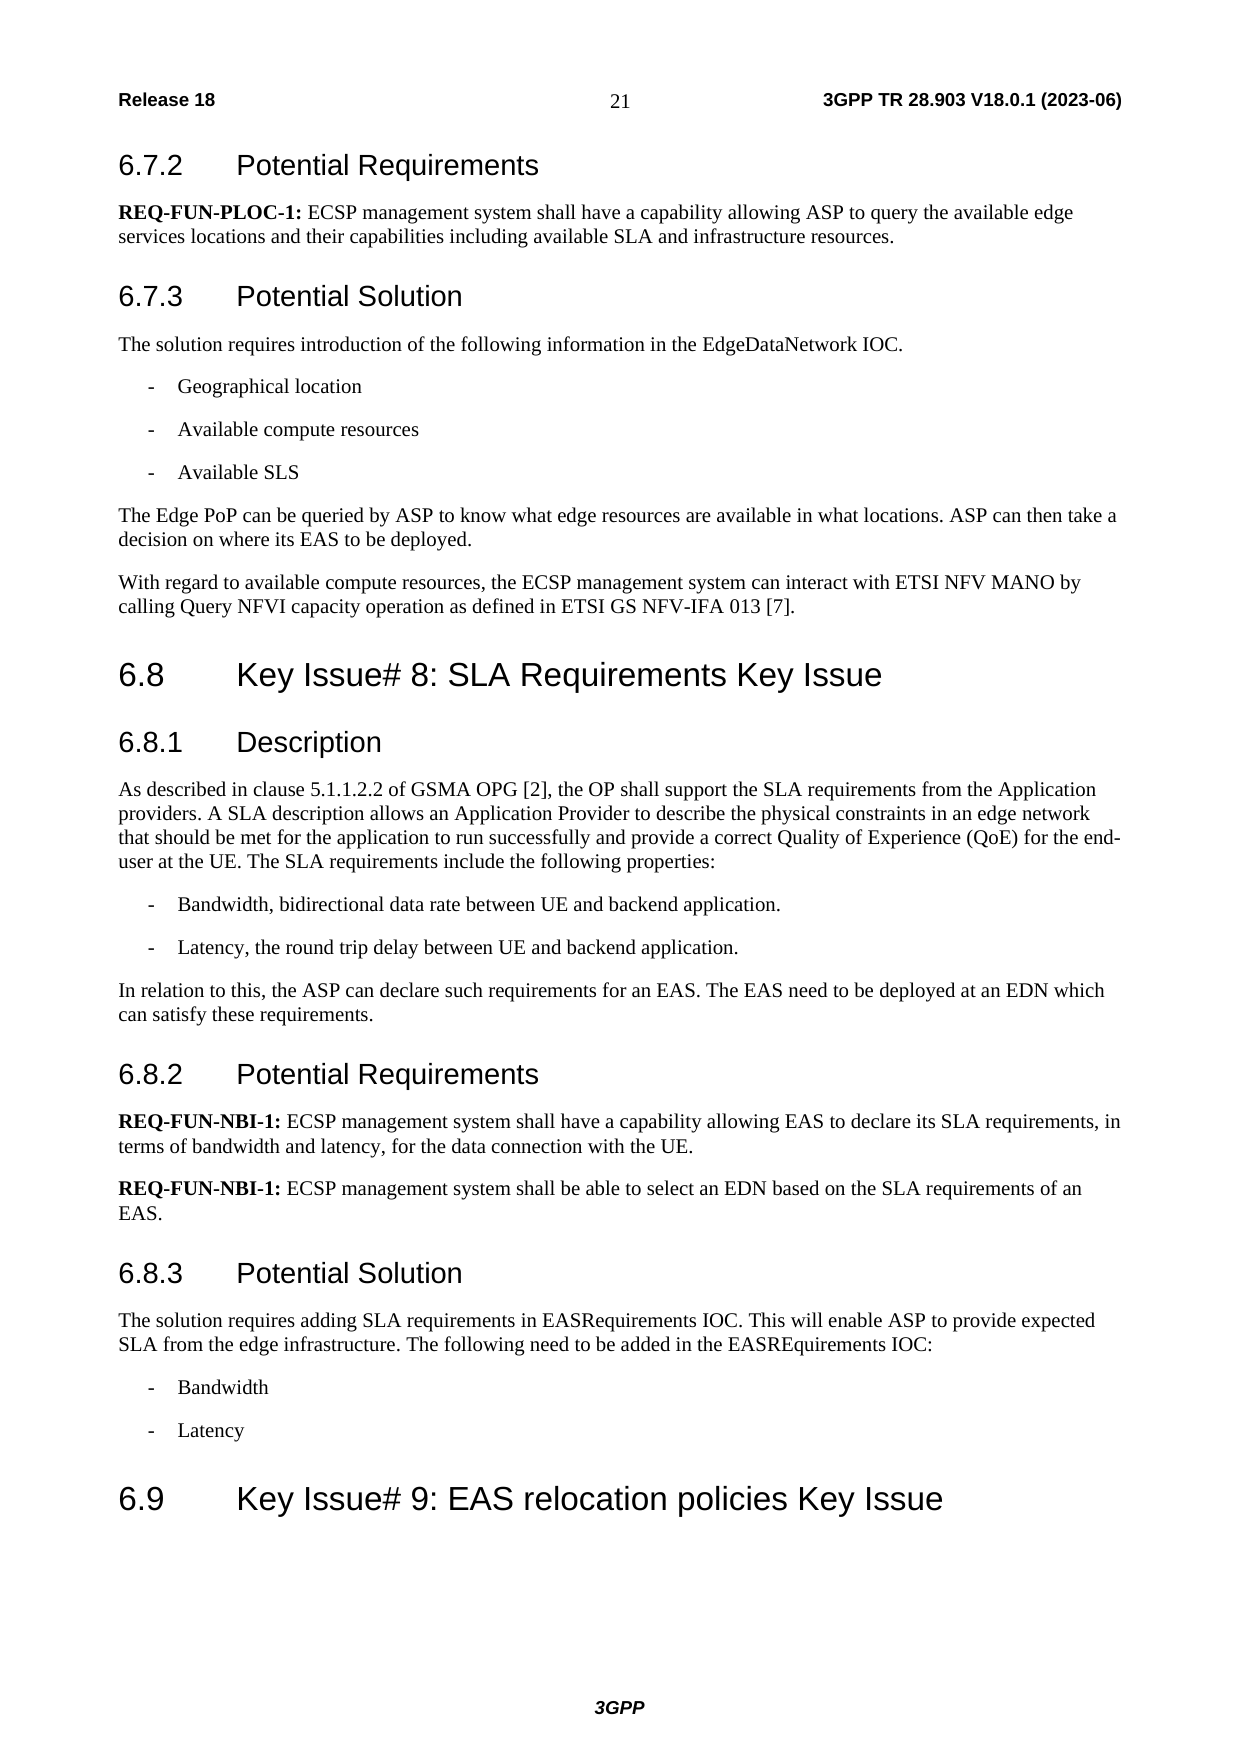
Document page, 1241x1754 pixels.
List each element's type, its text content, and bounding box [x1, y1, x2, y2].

text The Edge PoP can be queried by ASP to know what edge resources are available in what locations. ASP can then take a decision on where its EAS to be deployed. [118, 503, 1122, 551]
text With regard to available compute resources, the ECSP management system can interact with ETSI NFV MANO by calling Query NFVI capacity operation as defined in ETSI GS NFV-IFA 013 [7]. [118, 569, 1122, 618]
subtitle 6.7.3 Potential Solution [118, 279, 1122, 313]
text - Bandwidth, bidirectional data rate between UE and backend application. [148, 892, 1122, 916]
subtitle 6.8.2 Potential Requirements [118, 1057, 1122, 1091]
text - Geographical location [148, 374, 1122, 398]
text The solution requires introduction of the following information in the EdgeDataNetwork IOC. [118, 331, 1122, 356]
text - Bandwidth [148, 1375, 1122, 1399]
text - Latency [148, 1418, 1122, 1442]
text As described in clause 5.1.1.2.2 of GSMA OPG [2], the OP shall support the SLA requirements from the Application providers. A SLA description allows an Application Provider to describe the physical constraints in an edge network that should be met for the application to run successfully and provide a correct Quality of Experience (QoE) for the end-user at the UE. The SLA requirements include the following properties: [118, 777, 1122, 873]
text REQ-FUN-NBI-1: ECSP management system shall have a capability allowing EAS to declare its SLA requirements, in terms of bandwidth and latency, for the data connection with the UE. [118, 1109, 1122, 1158]
text REQ-FUN-PLOC-1: ECSP management system shall have a capability allowing ASP to query the available edge services locations and their capabilities including available SLA and infrastructure resources. [118, 200, 1122, 248]
subtitle 6.9 Key Issue# 9: EAS relocation policies Key Issue [118, 1479, 1122, 1518]
text The solution requires adding SLA requirements in EASRequirements IOC. This will enable ASP to provide expected SLA from the edge infrastructure. The following need to be added in the EASREquirements IOC: [118, 1308, 1122, 1356]
subtitle 6.8 Key Issue# 8: SLA Requirements Key Issue [118, 655, 1122, 694]
text REQ-FUN-NBI-1: ECSP management system shall be able to select an EDN based on the SLA requirements of an EAS. [118, 1176, 1122, 1224]
text In relation to this, the ASP can declare such requirements for an EAS. The EAS need to be deployed at an EDN which can satisfy these requirements. [118, 978, 1122, 1026]
subtitle 6.8.1 Description [118, 725, 1122, 758]
text - Available compute resources [148, 417, 1122, 441]
subtitle 6.7.2 Potential Requirements [118, 147, 1122, 181]
text - Available SLS [148, 460, 1122, 484]
subtitle 6.8.3 Potential Solution [118, 1256, 1122, 1289]
text - Latency, the round trip delay between UE and backend application. [148, 935, 1122, 959]
